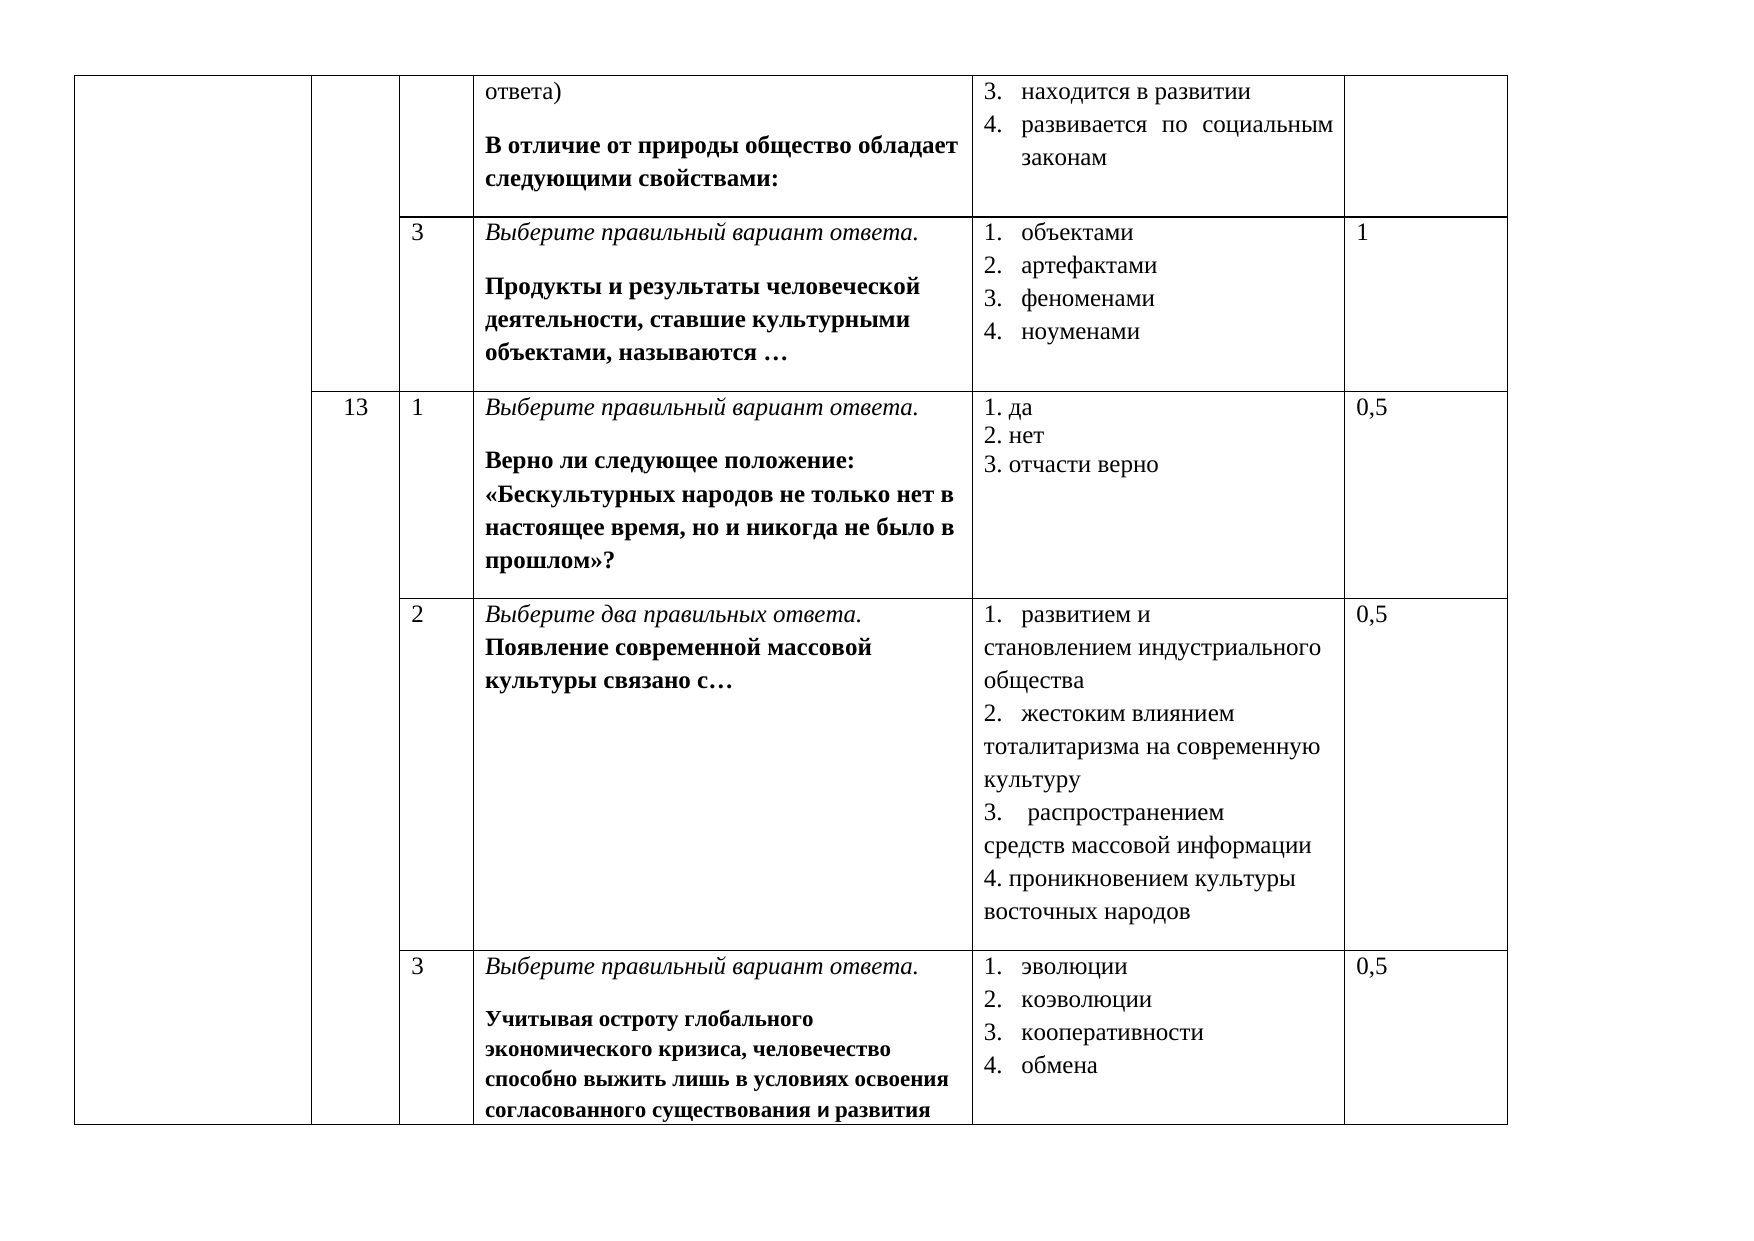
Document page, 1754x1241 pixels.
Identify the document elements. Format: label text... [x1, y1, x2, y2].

table_cell 13 [312, 392, 399, 1124]
table_cell 1 [400, 392, 473, 598]
table_cell Выберите правильный вариант ответа. Продукты и результаты человеческой деятельности, ставшие культурными объектами, называются … [474, 218, 972, 391]
table_cell развитием и становлением индустриального общества жестоким влиянием тоталитаризма на современную культуру распространением средств массовой информации 4. проникновением культуры восточных народов [973, 599, 1344, 950]
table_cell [973, 951, 1344, 1124]
table_cell 3 [400, 218, 473, 391]
table_cell 3 [400, 951, 473, 1124]
table_cell 0,5 [1345, 599, 1507, 950]
table_cell Выберите правильный вариант ответа. Верно ли следующее положение: «Бескультурных народов не только нет в настоящее время, но и никогда не было в прошлом»? [474, 392, 972, 598]
table_cell 1 [1345, 76, 1507, 216]
table_cell Выберите два правильных ответа. Появление современной массовой культуры связано с… [474, 599, 972, 950]
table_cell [973, 76, 1344, 216]
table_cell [474, 951, 972, 1124]
table_cell объектами артефактами феноменами ноуменами [973, 218, 1344, 391]
table_cell 1 [1345, 218, 1507, 391]
table_cell 0,5 [1345, 392, 1507, 598]
table_cell 2 [400, 599, 473, 950]
table_cell 2 [400, 76, 473, 216]
table_cell 1. да 2. нет 3. отчасти верно [973, 392, 1344, 598]
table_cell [474, 76, 972, 216]
table_cell 0,5 [1345, 951, 1507, 1124]
